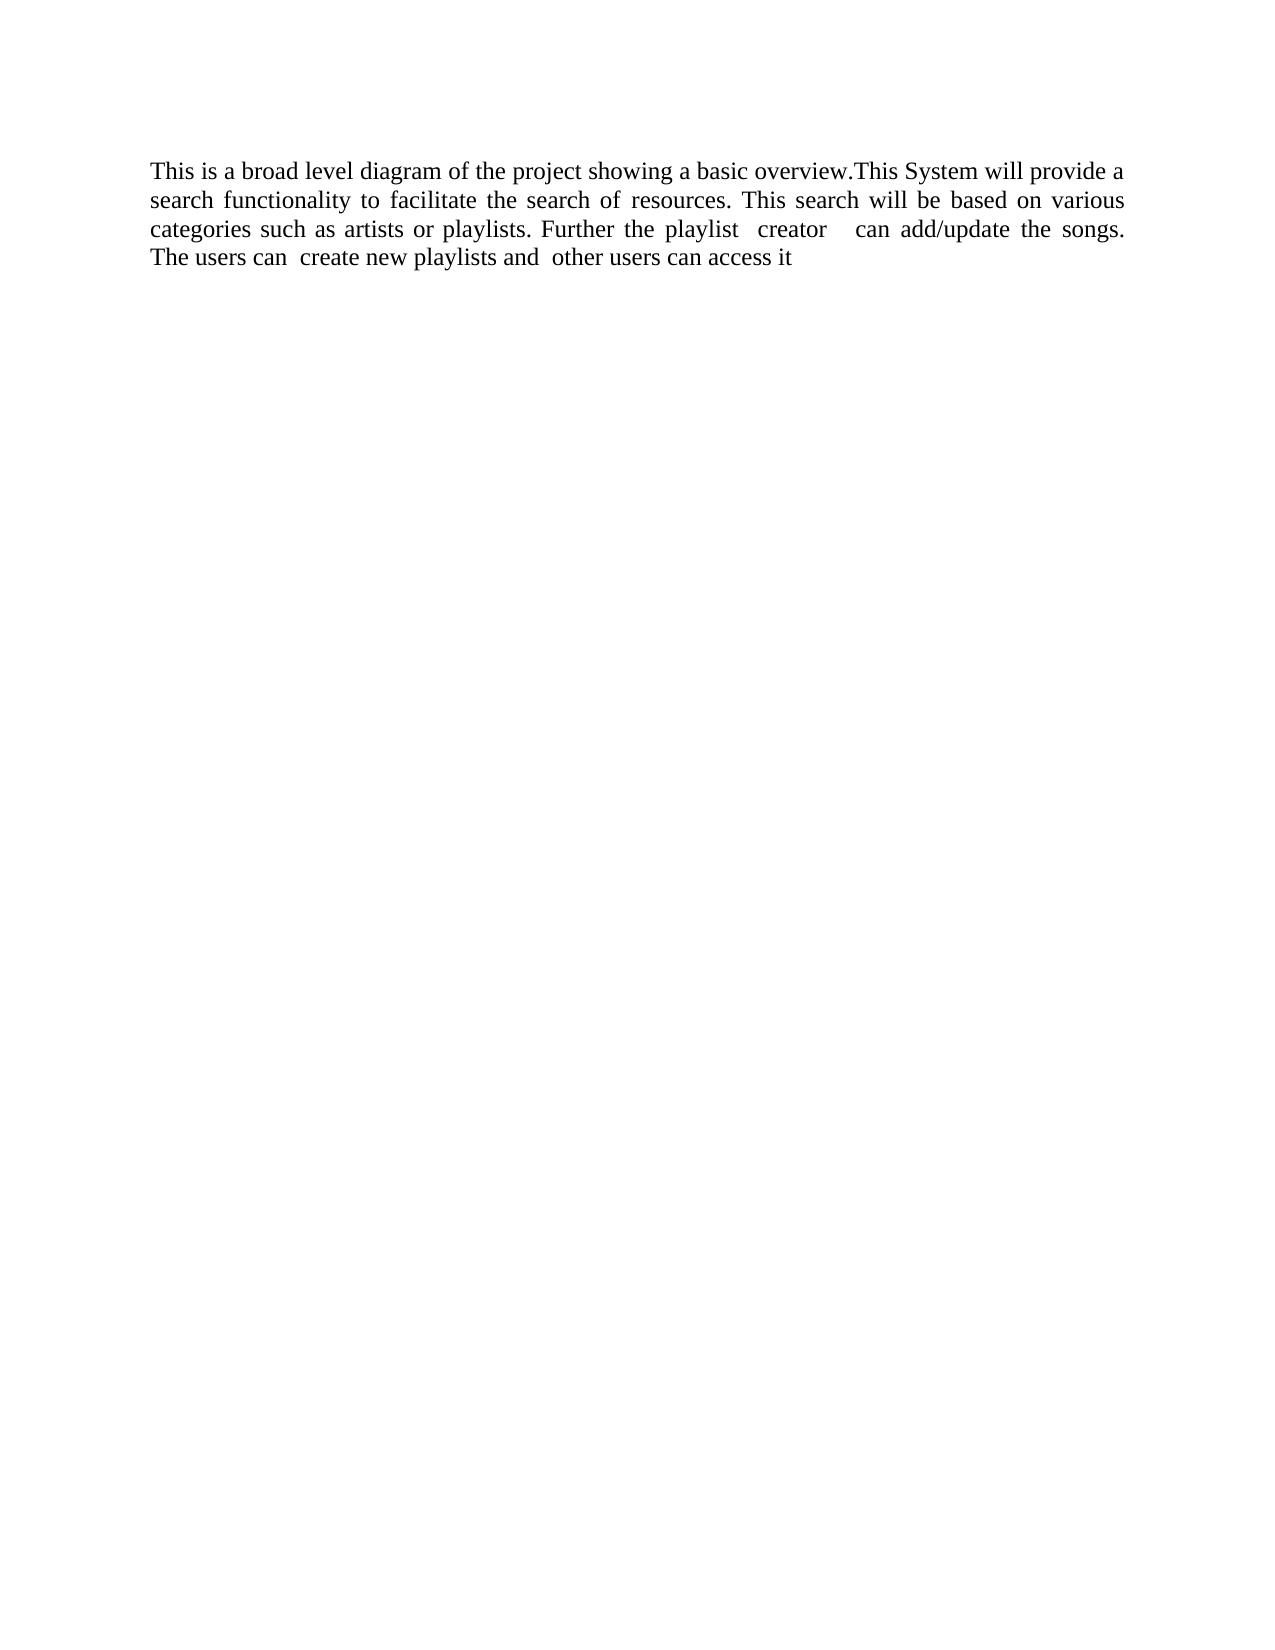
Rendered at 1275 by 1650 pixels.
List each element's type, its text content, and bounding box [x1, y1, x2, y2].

text This is a broad level diagram of the project showing a basic overview.This System will provide a search functionality to facilitate the search of resources. This search will be based on various categories such as artists or playlists. Further the playlist creator can add/update the songs. The users can create new playlists and other users can access it [150, 156, 1125, 271]
